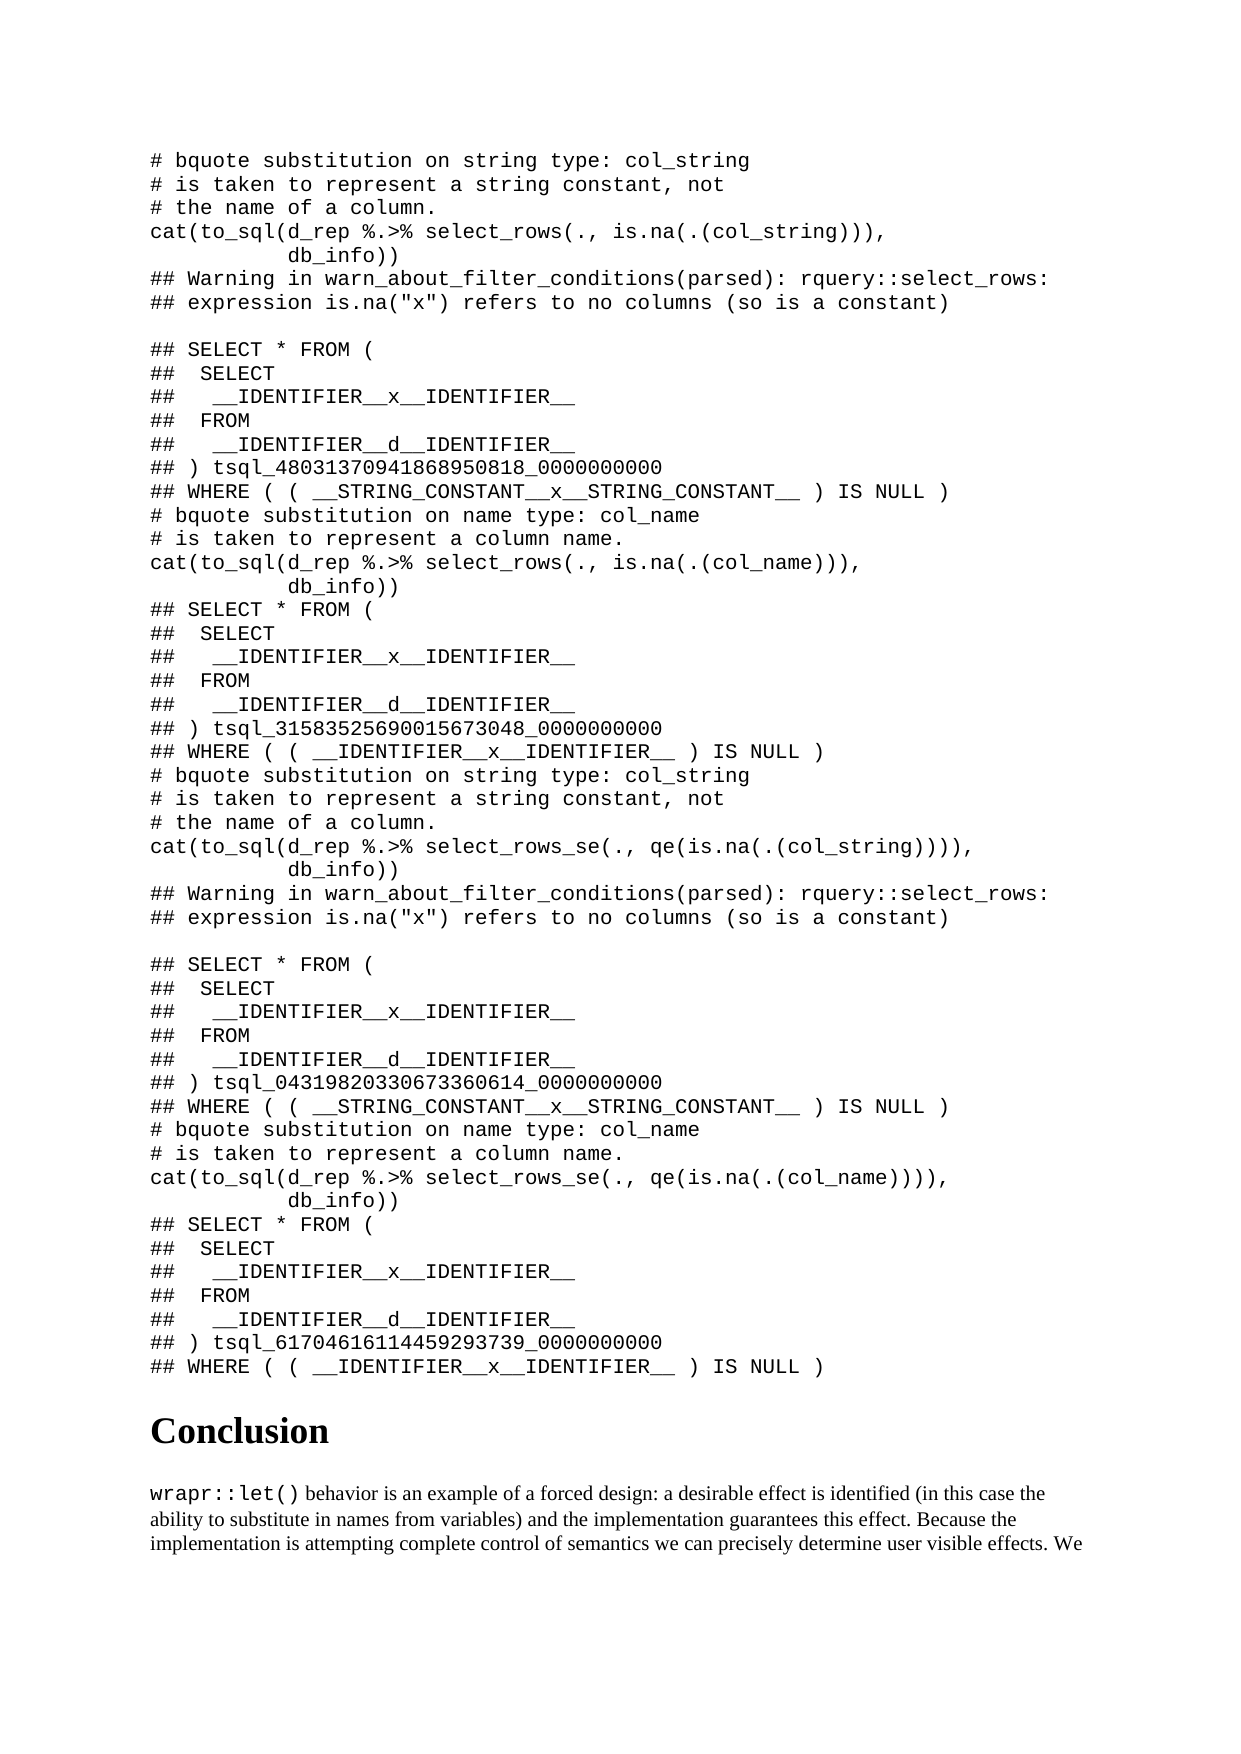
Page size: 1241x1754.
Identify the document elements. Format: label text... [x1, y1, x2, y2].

text db_info)) [150, 244, 1090, 268]
text # the name of a column. [150, 197, 1090, 221]
text ## __IDENTIFIER__d__IDENTIFIER__ [150, 1048, 1090, 1072]
text ## __IDENTIFIER__x__IDENTIFIER__ [150, 386, 1090, 410]
text ## __IDENTIFIER__d__IDENTIFIER__ [150, 1309, 1090, 1332]
text cat(to_sql(d_rep %.>% select_rows(., is.na(.(col_name))), [150, 552, 1090, 576]
text cat(to_sql(d_rep %.>% select_rows_se(., qe(is.na(.(col_string)))), [150, 836, 1090, 859]
text cat(to_sql(d_rep %.>% select_rows_se(., qe(is.na(.(col_name)))), [150, 1167, 1090, 1190]
text ## FROM [150, 1285, 1090, 1309]
text db_info)) [150, 1190, 1090, 1214]
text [150, 1481, 1090, 1555]
text # bquote substitution on name type: col_name [150, 505, 1090, 528]
text cat(to_sql(d_rep %.>% select_rows(., is.na(.(col_string))), [150, 221, 1090, 244]
text ## expression is.na("x") refers to no columns (so is a constant) [150, 292, 1090, 316]
text ## ) tsql_48031370941868950818_0000000000 [150, 457, 1090, 481]
text ## WHERE ( ( __IDENTIFIER__x__IDENTIFIER__ ) IS NULL ) [150, 1356, 1090, 1379]
text ## __IDENTIFIER__x__IDENTIFIER__ [150, 647, 1090, 670]
text ## WHERE ( ( __STRING_CONSTANT__x__STRING_CONSTANT__ ) IS NULL ) [150, 481, 1090, 505]
text ## ) tsql_04319820330673360614_0000000000 [150, 1072, 1090, 1096]
text ## SELECT [150, 978, 1090, 1001]
text # bquote substitution on string type: col_string [150, 765, 1090, 788]
text ## SELECT [150, 623, 1090, 647]
text ## SELECT * FROM ( [150, 954, 1090, 978]
text ## __IDENTIFIER__x__IDENTIFIER__ [150, 1001, 1090, 1025]
text ## FROM [150, 670, 1090, 694]
text db_info)) [150, 859, 1090, 883]
text # is taken to represent a string constant, not [150, 788, 1090, 812]
text # is taken to represent a string constant, not [150, 174, 1090, 197]
text ## ) tsql_31583525690015673048_0000000000 [150, 717, 1090, 741]
text Conclusion [150, 1409, 1090, 1452]
text ## __IDENTIFIER__x__IDENTIFIER__ [150, 1261, 1090, 1285]
text ## __IDENTIFIER__d__IDENTIFIER__ [150, 694, 1090, 717]
text # the name of a column. [150, 812, 1090, 836]
text ## __IDENTIFIER__d__IDENTIFIER__ [150, 434, 1090, 457]
text db_info)) [150, 576, 1090, 599]
text ## SELECT [150, 363, 1090, 386]
text ## Warning in warn_about_filter_conditions(parsed): rquery::select_rows: [150, 268, 1090, 292]
text ## ) tsql_61704616114459293739_0000000000 [150, 1332, 1090, 1356]
text ## SELECT * FROM ( [150, 1214, 1090, 1238]
text ## WHERE ( ( __STRING_CONSTANT__x__STRING_CONSTANT__ ) IS NULL ) [150, 1096, 1090, 1119]
text ## SELECT * FROM ( [150, 599, 1090, 623]
text # is taken to represent a column name. [150, 528, 1090, 552]
text ## FROM [150, 410, 1090, 434]
text ## SELECT * FROM ( [150, 339, 1090, 363]
text # bquote substitution on name type: col_name [150, 1119, 1090, 1143]
text # is taken to represent a column name. [150, 1143, 1090, 1167]
text ## SELECT [150, 1238, 1090, 1261]
text ## FROM [150, 1025, 1090, 1048]
text # bquote substitution on string type: col_string [150, 150, 1090, 174]
text ## WHERE ( ( __IDENTIFIER__x__IDENTIFIER__ ) IS NULL ) [150, 741, 1090, 765]
text ## expression is.na("x") refers to no columns (so is a constant) [150, 907, 1090, 930]
text ## Warning in warn_about_filter_conditions(parsed): rquery::select_rows: [150, 883, 1090, 907]
